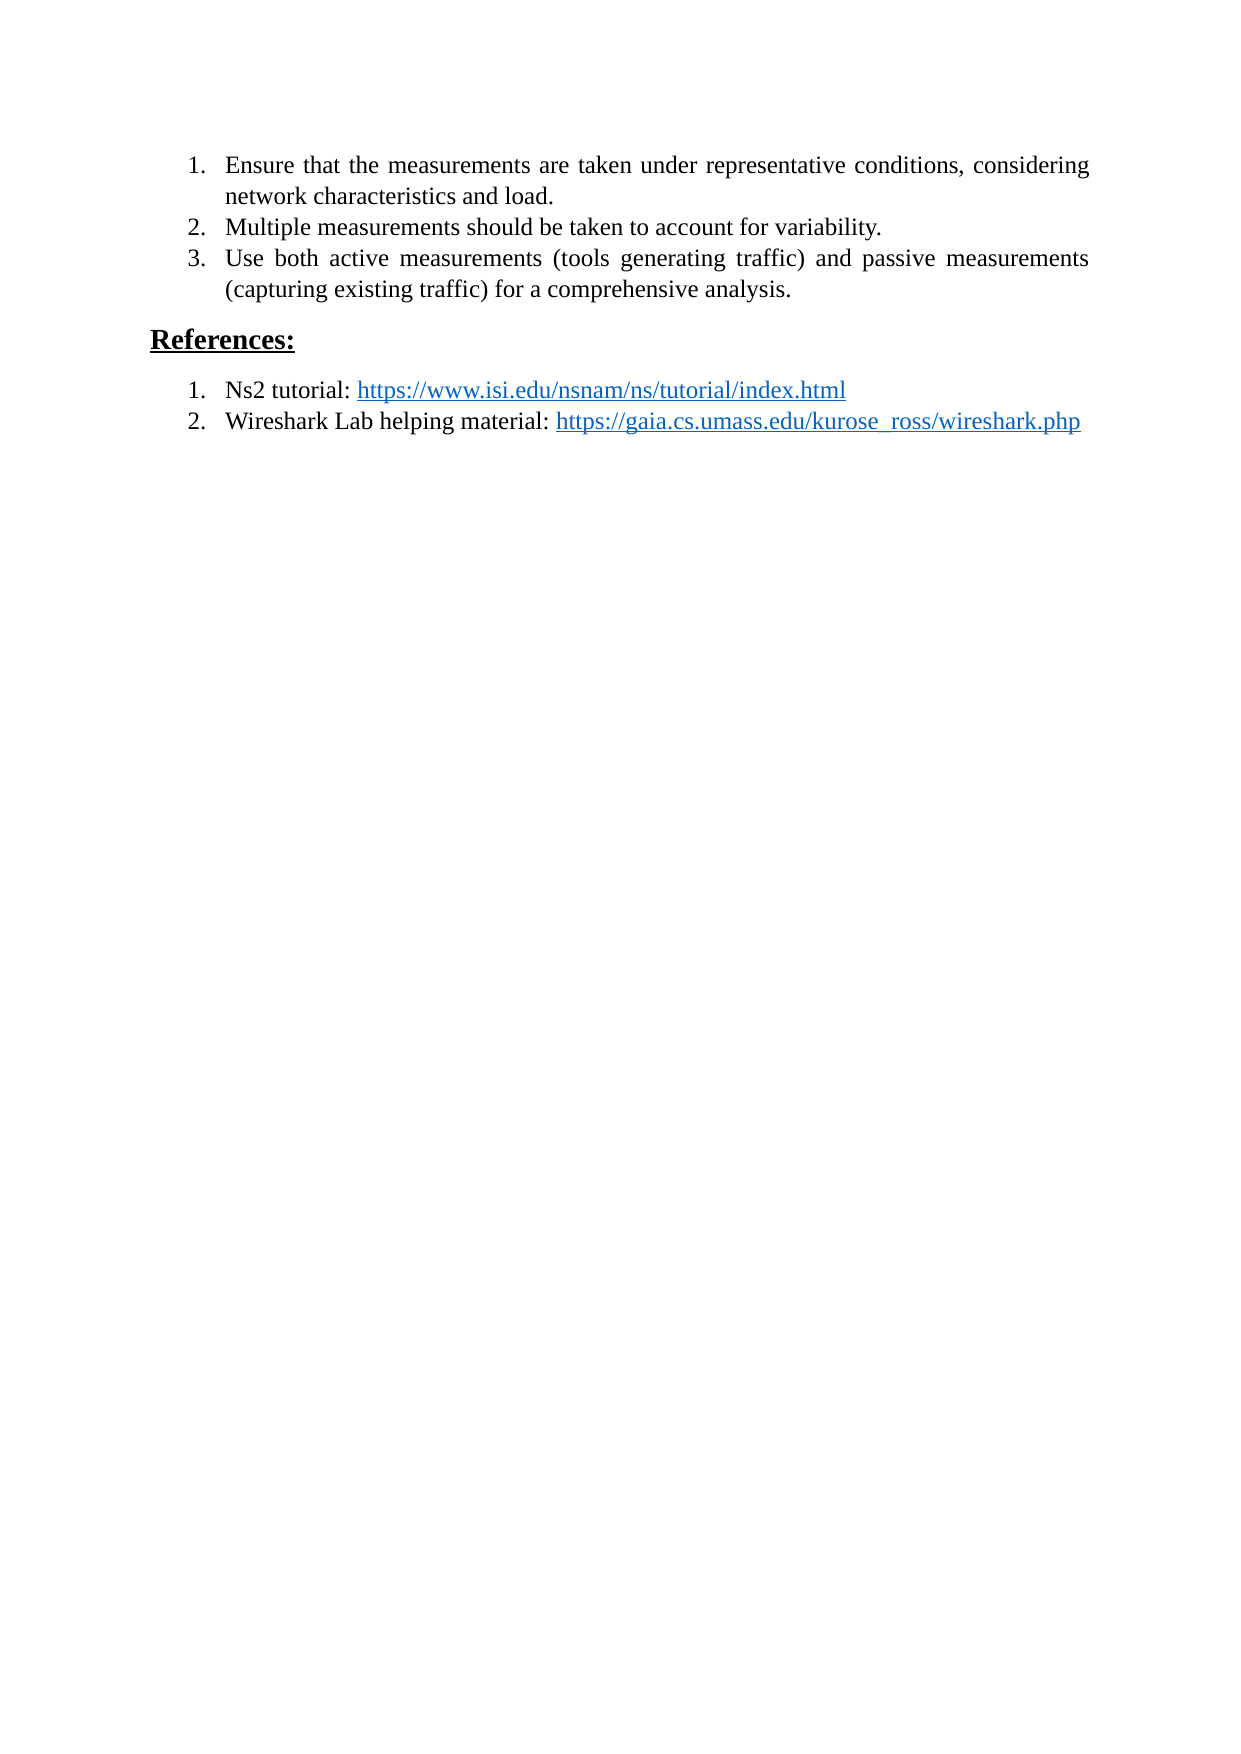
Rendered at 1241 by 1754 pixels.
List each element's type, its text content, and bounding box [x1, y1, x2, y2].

list Wireshark Lab helping material: https://gaia.cs.umass.edu/kurose_ross/wireshark.php [187, 406, 1090, 434]
list Use both active measurements (tools generating traffic) and passive measurements (capturing existing traffic) for a comprehensive analysis. [187, 243, 1090, 303]
list Ns2 tutorial: https://www.isi.edu/nsnam/ns/tutorial/index.html [187, 375, 1090, 403]
list Ensure that the measurements are taken under representative conditions, considering network characteristics and load. [187, 150, 1090, 210]
list Multiple measurements should be taken to account for variability. [187, 212, 1090, 241]
text References: [150, 322, 1090, 355]
